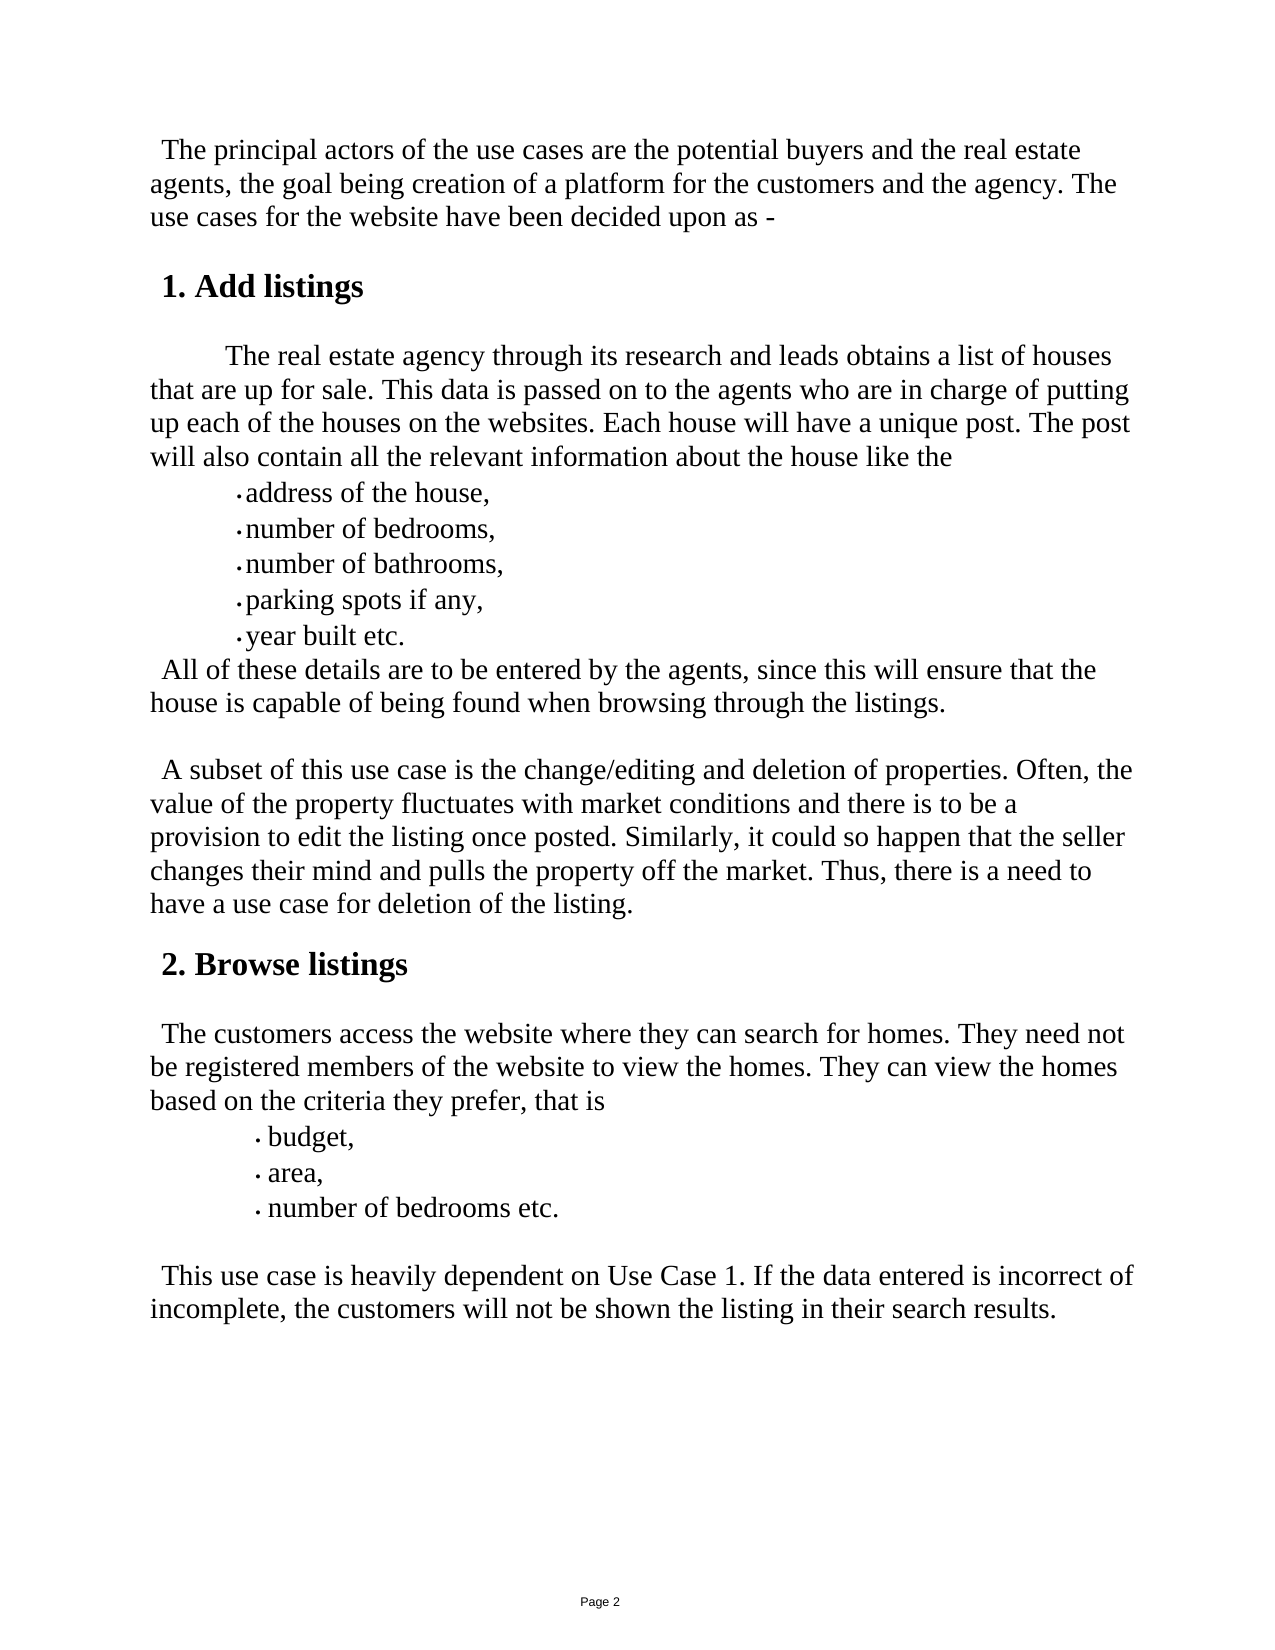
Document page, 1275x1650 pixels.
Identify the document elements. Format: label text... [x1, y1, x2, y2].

text This use case is heavily dependent on Use Case 1. If the data entered is incorrect of incomplete, the customers will not be shown the listing in their search results. [150, 1258, 1134, 1325]
list area, [255, 1152, 1134, 1188]
list parking spots if any, [236, 580, 1134, 616]
text The customers access the website where they can search for homes. They need not be registered members of the website to view the homes. They can view the homes based on the criteria they prefer, that is [150, 1016, 1134, 1117]
text A subset of this use case is the change/editing and deletion of properties. Often, the value of the property fluctuates with market conditions and there is to be a provision to edit the listing once posted. Similarly, it could so happen that the seller changes their mind and pulls the property off the market. Thus, there is a need to have a use case for deletion of the listing. [150, 752, 1134, 920]
text All of these details are to be entered by the agents, since this will ensure that the house is capable of being found when browsing through the listings. [150, 652, 1134, 719]
text 2. Browse listings [150, 944, 1134, 982]
text The real estate agency through its research and leads obtains a list of houses that are up for sale. This data is passed on to the agents who are in charge of putting up each of the houses on the websites. Each house will have a unique post. The post will also contain all the relevant information about the house like the [150, 338, 1134, 473]
text The principal actors of the use cases are the potential buyers and the real estate agents, the goal being creation of a platform for the customers and the agency. The use cases for the website have been decided upon as - [150, 132, 1134, 233]
text 1. Add listings [150, 267, 1134, 305]
list year built etc. [236, 616, 1134, 652]
list address of the house, [236, 473, 1134, 508]
list number of bathrooms, [236, 544, 1134, 580]
list budget, [255, 1117, 1134, 1152]
list number of bedrooms, [236, 508, 1134, 544]
list number of bedrooms etc. [255, 1188, 1134, 1224]
